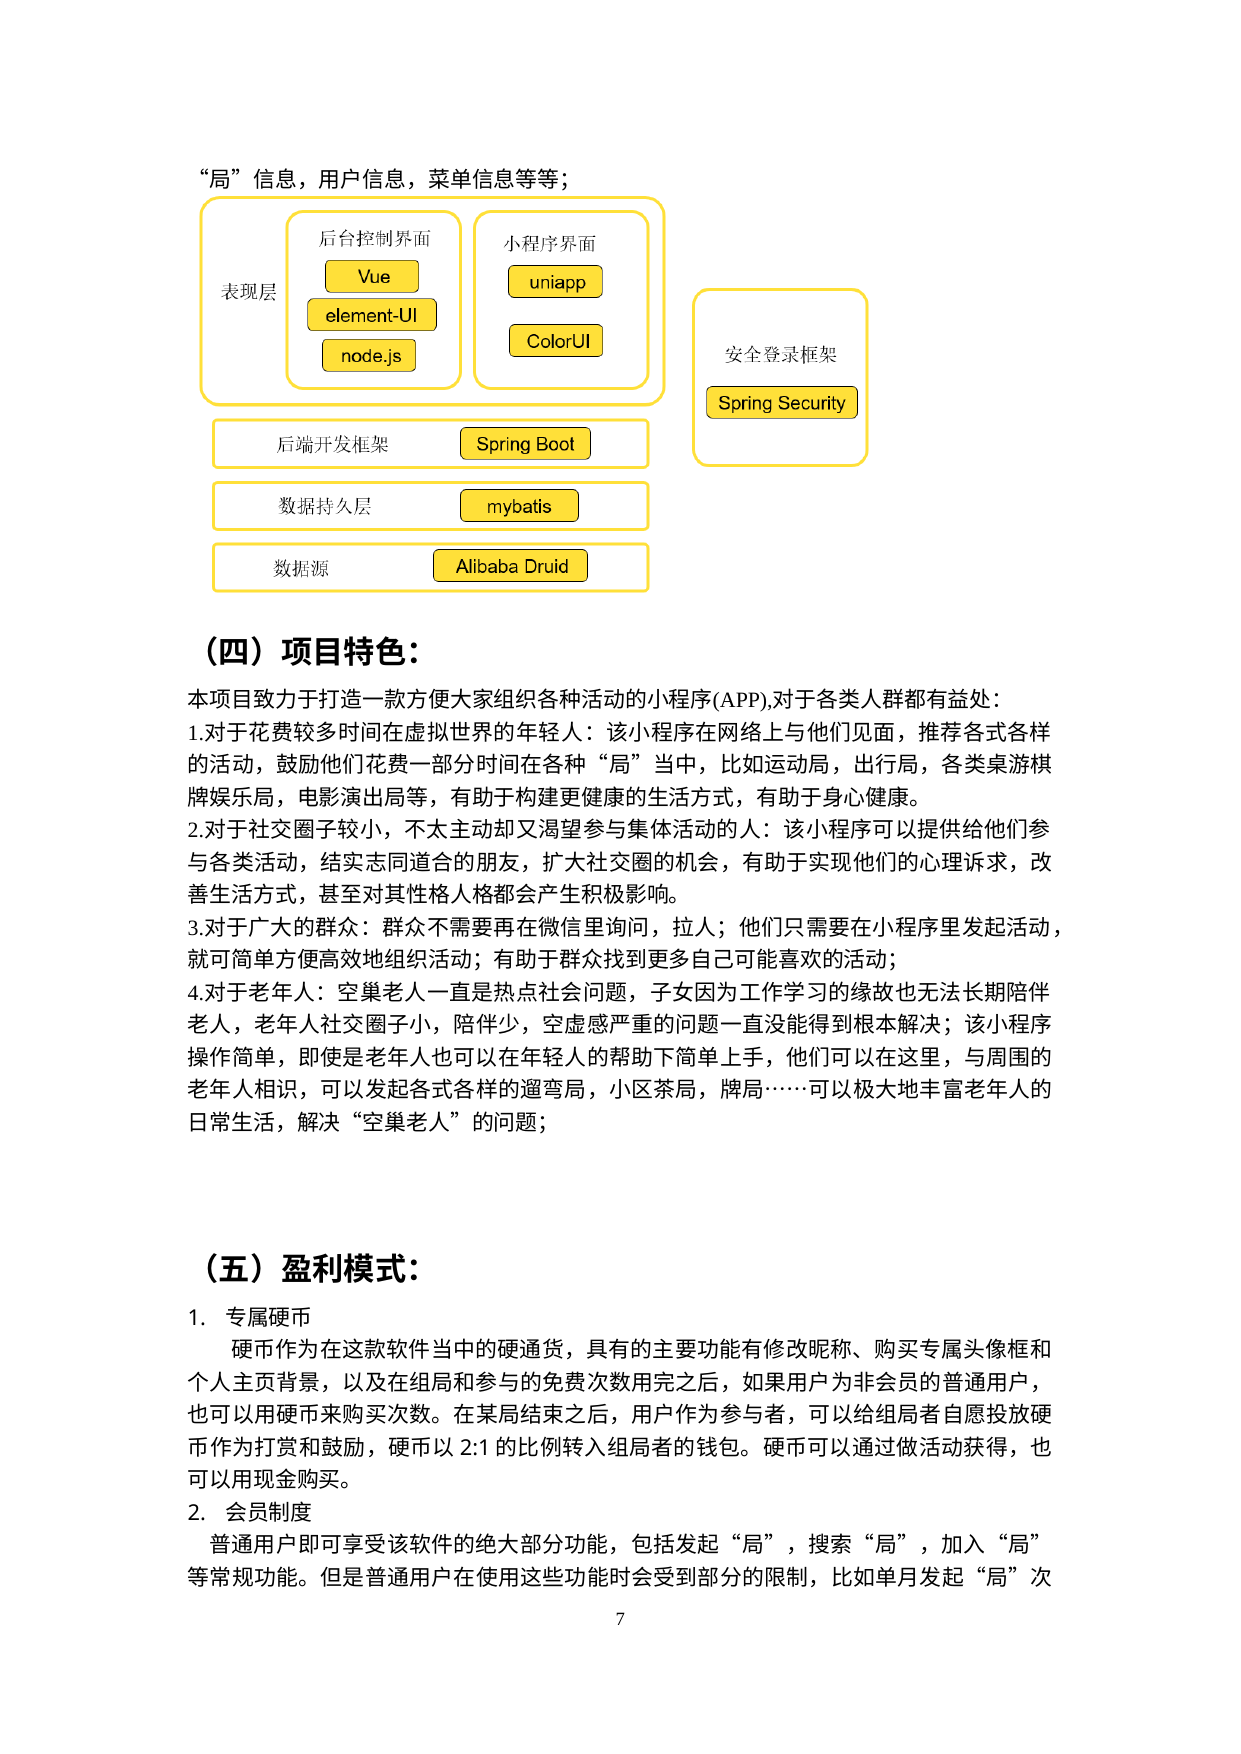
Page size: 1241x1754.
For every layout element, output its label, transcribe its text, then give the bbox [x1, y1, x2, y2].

list 会员制度 [187, 1494, 1053, 1527]
text （四）项目特色： [187, 617, 1053, 682]
picture [187, 194, 894, 596]
text （五）盈利模式： [187, 1234, 1053, 1299]
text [187, 162, 1053, 194]
text 硬币作为在这款软件当中的硬通货，具有的主要功能有修改昵称、购买专属头像框和个人主页背景，以及在组局和参与的免费次数用完之后，如果用户为非会员的普通用户，也可以用硬币来购买次数。在某局结束之后，用户作为参与者，可以给组局者自愿投放硬币作为打赏和鼓励，硬币以2:1的比例转入组局者的钱包。硬币可以通过做活动获得，也可以用现金购买。 [187, 1332, 1053, 1494]
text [187, 1527, 1053, 1592]
list 对于花费较多时间在虚拟世界的年轻人：该小程序在网络上与他们见面，推荐各式各样的活动，鼓励他们花费一部分时间在各种“局”当中，比如运动局，出行局，各类桌游棋牌娱乐局，电影演出局等，有助于构建更健康的生活方式，有助于身心健康。 [187, 714, 1053, 812]
list 对于老年人：空巢老人一直是热点社会问题，子女因为工作学习的缘故也无法长期陪伴老人，老年人社交圈子小，陪伴少，空虚感严重的问题一直没能得到根本解决；该小程序操作简单，即使是老年人也可以在年轻人的帮助下简单上手，他们可以在这里，与周围的老年人相识，可以发起各式各样的遛弯局，小区茶局，牌局……可以极大地丰富老年人的日常生活，解决“空巢老人”的问题； [187, 974, 1053, 1137]
list 专属硬币 [187, 1299, 1053, 1332]
list 对于社交圈子较小，不太主动却又渴望参与集体活动的人：该小程序可以提供给他们参与各类活动，结实志同道合的朋友，扩大社交圈的机会，有助于实现他们的心理诉求，改善生活方式，甚至对其性格人格都会产生积极影响。 [187, 812, 1053, 909]
list 对于广大的群众：群众不需要再在微信里询问，拉人；他们只需要在小程序里发起活动，就可简单方便高效地组织活动；有助于群众找到更多自己可能喜欢的活动； [187, 909, 1053, 974]
text 本项目致力于打造一款方便大家组织各种活动的小程序(APP),对于各类人群都有益处： [187, 682, 1053, 714]
